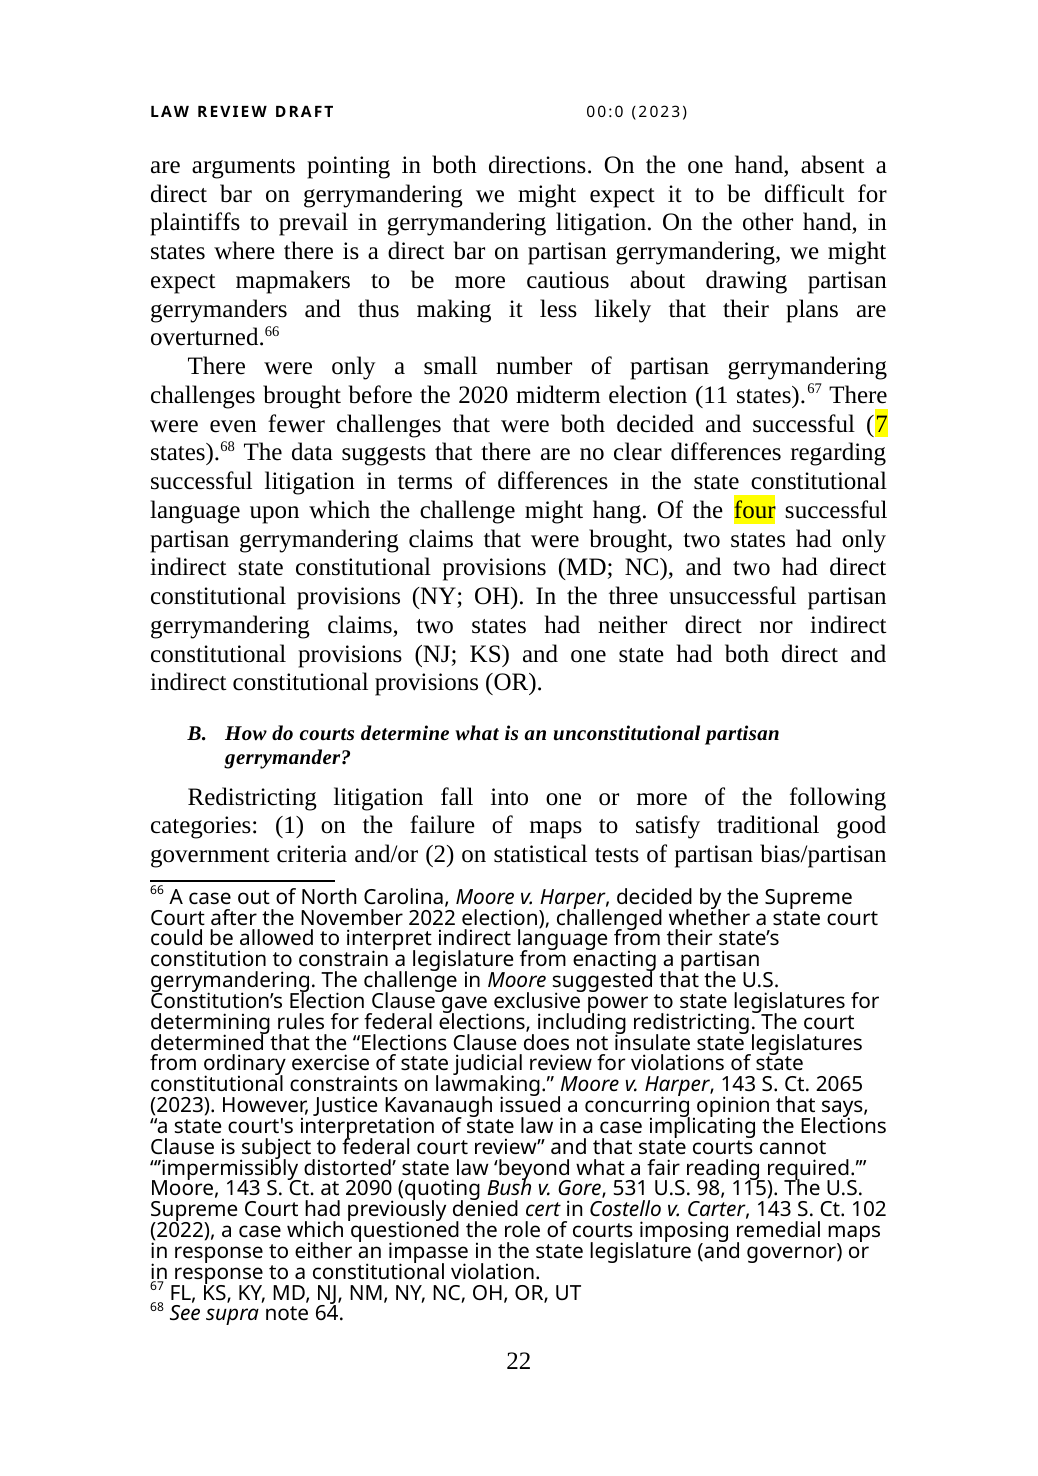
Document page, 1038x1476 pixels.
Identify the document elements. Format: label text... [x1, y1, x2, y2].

text Hypotheses 2b and 2b’ are contradictory hypotheses. Legislatures charged with drawing districts under explicit direction of state law may choose to follow the law, or at least avoid violating it in a blatant fashion, knowing that a consequence of not following the law is possible forfeiture of any control over the process in the remedial stage. There are arguments pointing in both directions. On the one hand, absent a direct bar on gerrymandering we might expect it to be difficult for plaintiffs to prevail in gerrymandering litigation. On the other hand, in states where there is a direct bar on partisan gerrymandering, we might expect mapmakers to be more cautious about drawing partisan gerrymanders and thus making it less likely that their plans are overturned. [150, 150, 887, 351]
text There were only a small number of partisan gerrymandering challenges brought before the 2020 midterm election (11 states). There were even fewer challenges that were both decided and successful (7 states). The data suggests that there are no clear differences regarding successful litigation in terms of differences in the state constitutional language upon which the challenge might hang. Of the four successful partisan gerrymandering claims that were brought, two states had only indirect state constitutional provisions (MD; NC), and two had direct constitutional provisions (NY; OH). In the three unsuccessful partisan gerrymandering claims, two states had neither direct nor indirect constitutional provisions (NJ; KS) and one state had both direct and indirect constitutional provisions (OR). [150, 351, 887, 696]
subtitle How do courts determine what is an unconstitutional partisan gerrymander? [187, 721, 887, 769]
